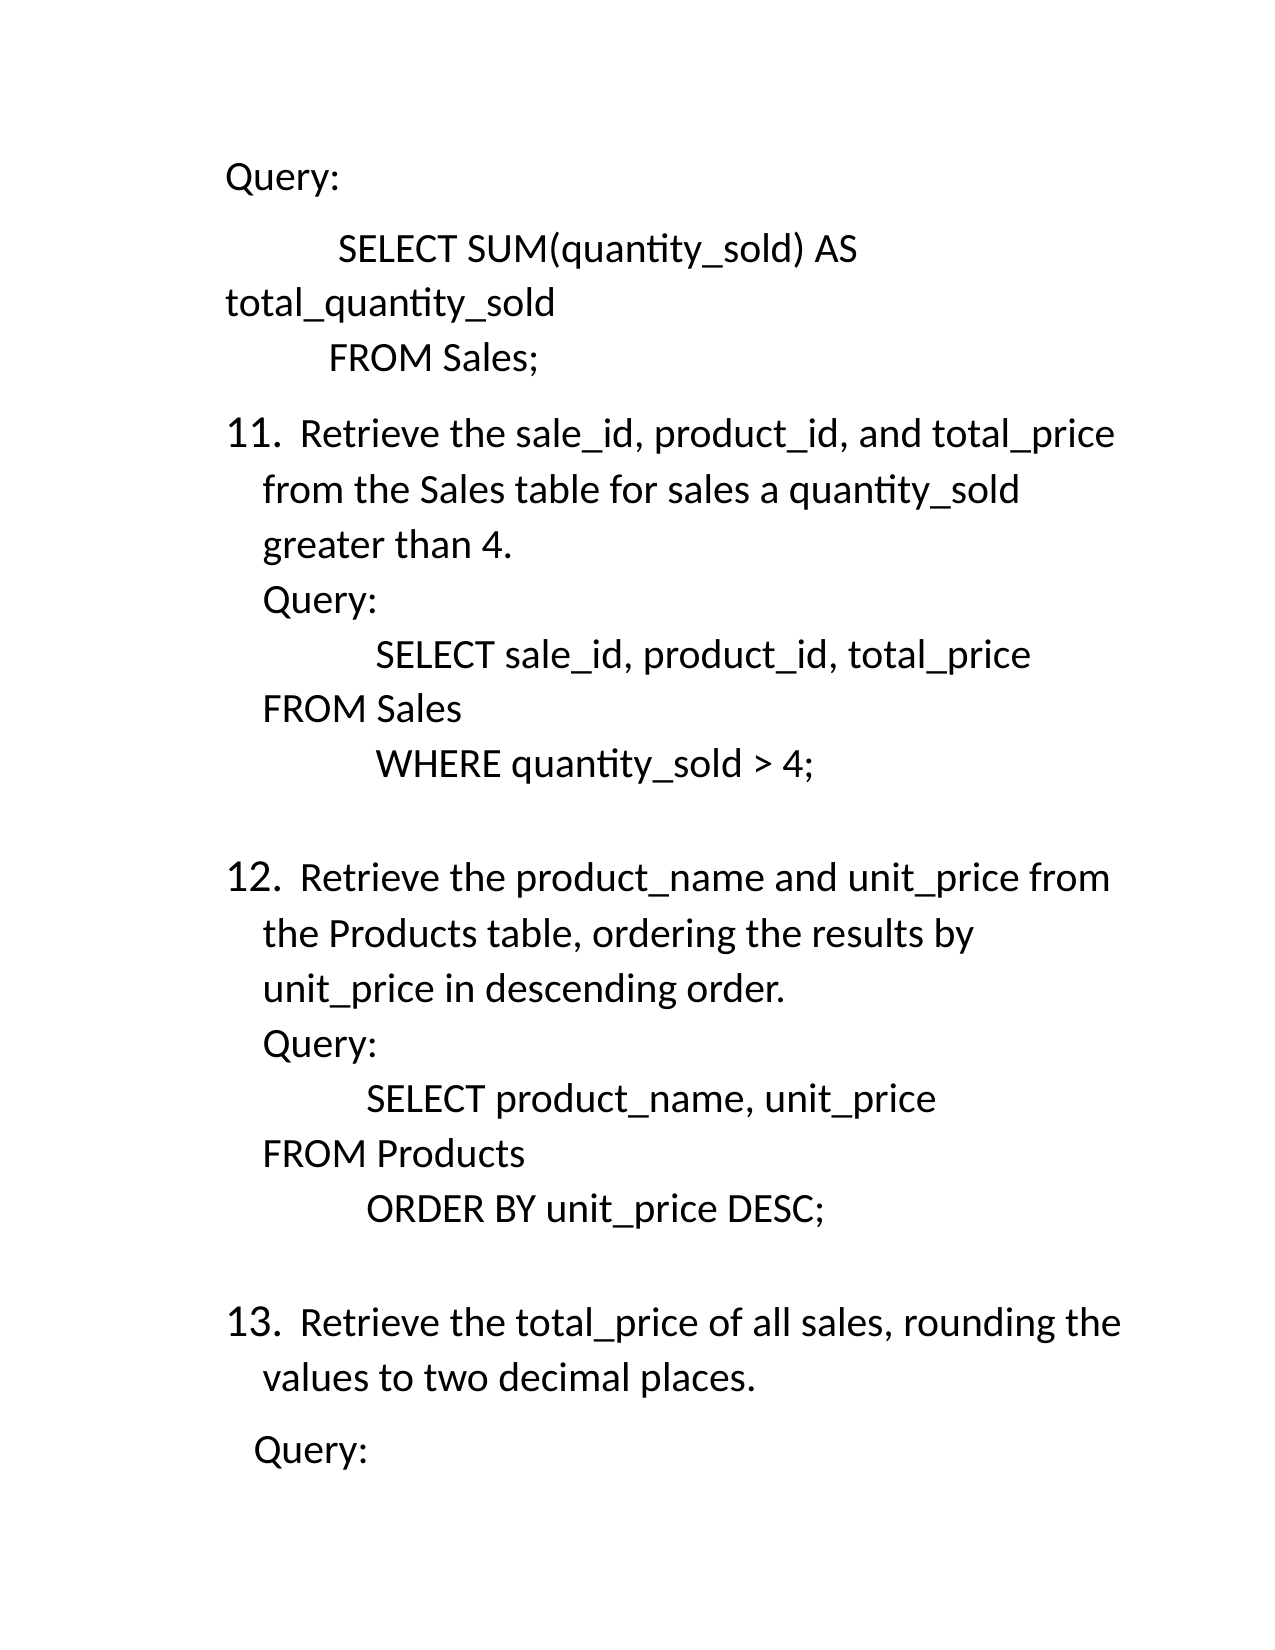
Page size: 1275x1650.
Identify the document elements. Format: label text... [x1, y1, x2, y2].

text Query: [225, 150, 1125, 201]
list SELECT sale_id, product_id, total_price FROM Sales WHERE quantity_sold > 4; [262, 628, 1125, 788]
list SELECT product_name, unit_price FROM Products ORDER BY unit_price DESC; [262, 1072, 1125, 1232]
list Query: [262, 1017, 1125, 1068]
text Query: [225, 1423, 1125, 1474]
list Query: [262, 573, 1125, 623]
list Retrieve the sale_id, product_id, and total_price from the Sales table for sales a quantity_sold greater than 4. [225, 403, 1125, 569]
list Retrieve the total_price of all sales, rounding the values to two decimal places. [225, 1291, 1125, 1402]
list Retrieve the product_name and unit_price from the Products table, ordering the results by unit_price in descending order. [225, 847, 1125, 1013]
text SELECT SUM(quantity_sold) AS total_quantity_sold FROM Sales; [225, 222, 1125, 382]
